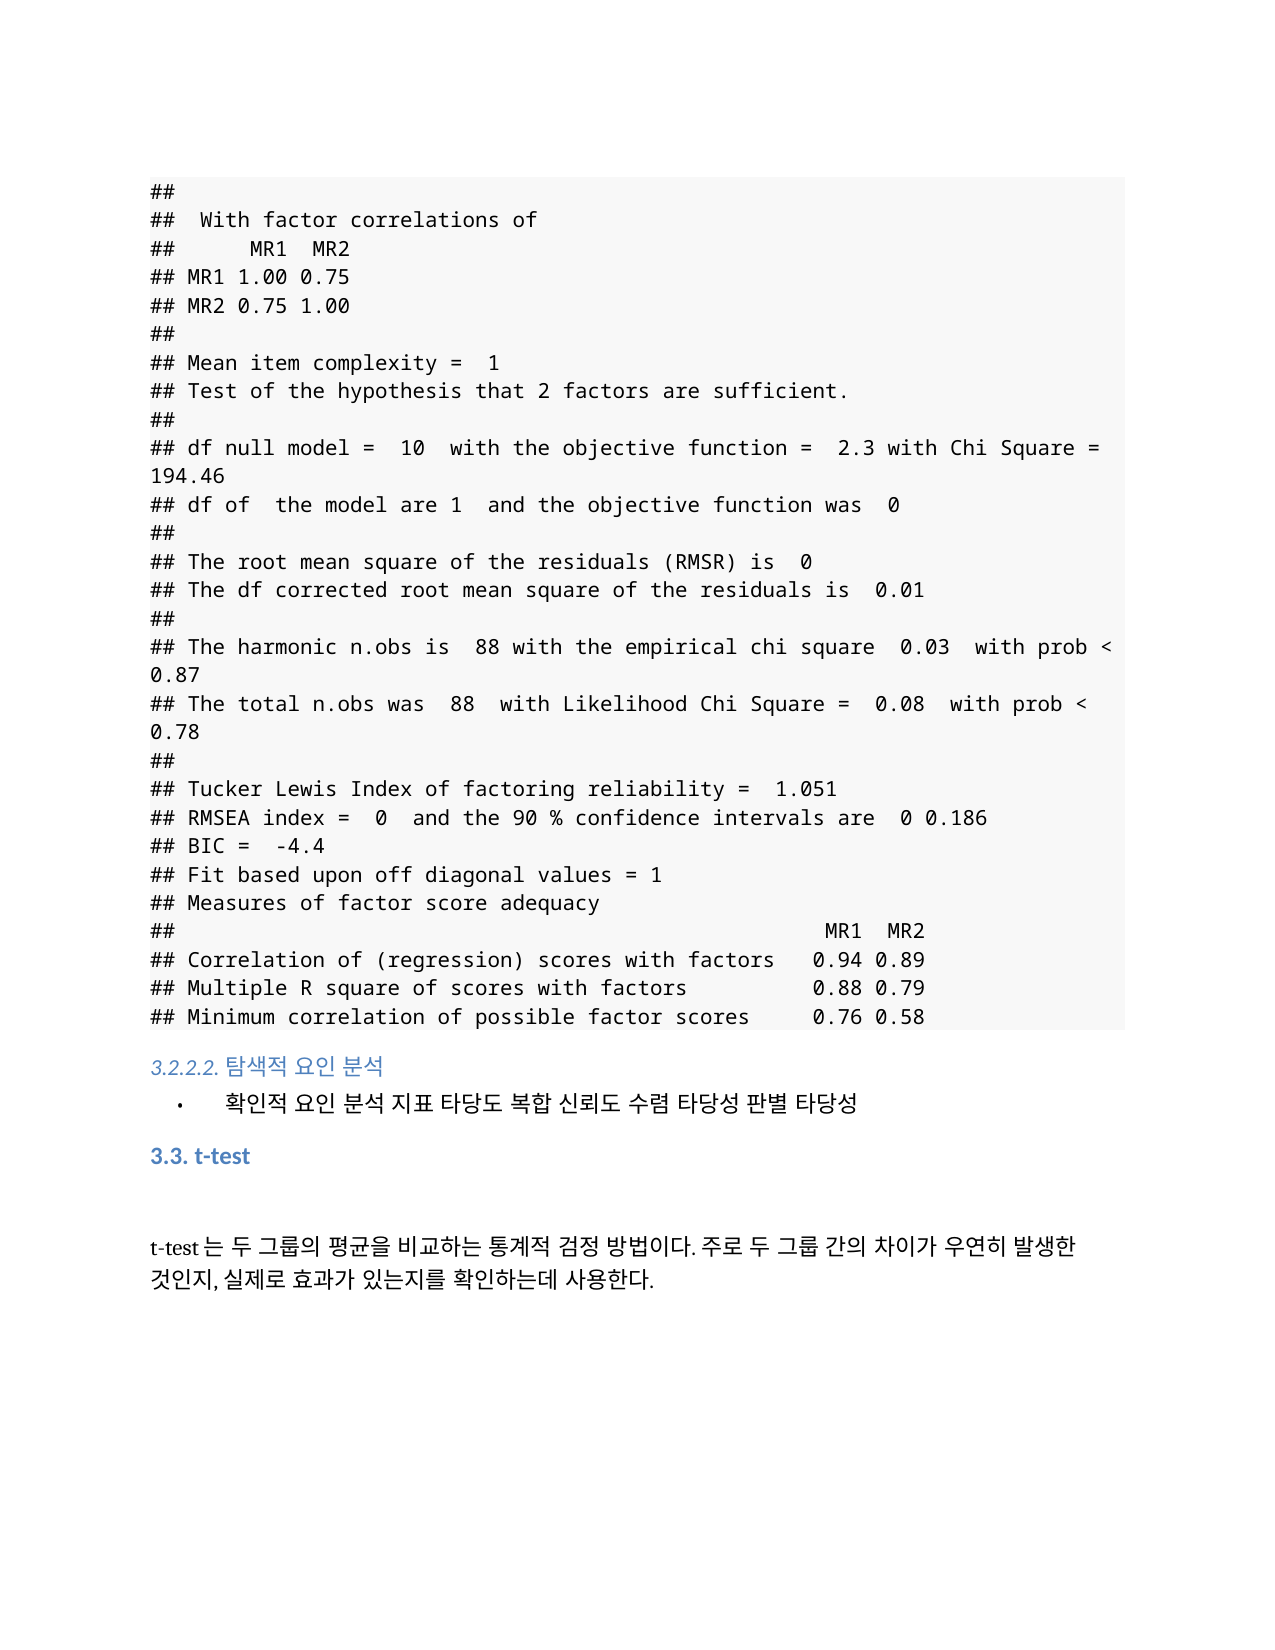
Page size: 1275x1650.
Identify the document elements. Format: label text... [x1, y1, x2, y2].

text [150, 177, 1125, 1030]
subtitle 3.2.2.2. 탐색적 요인 분석 [150, 1051, 1125, 1082]
subtitle 3.3. t-test [150, 1140, 1125, 1171]
list 확인적 요인 분석 지표 타당도 복합 신뢰도 수렴 타당성 판별 타당성 [175, 1086, 1125, 1119]
text t-test는 두 그룹의 평균을 비교하는 통계적 검정 방법이다. 주로 두 그룹 간의 차이가 우연히 발생한 것인지, 실제로 효과가 있는지를 확인하는데 사용한다. [150, 1202, 1125, 1295]
